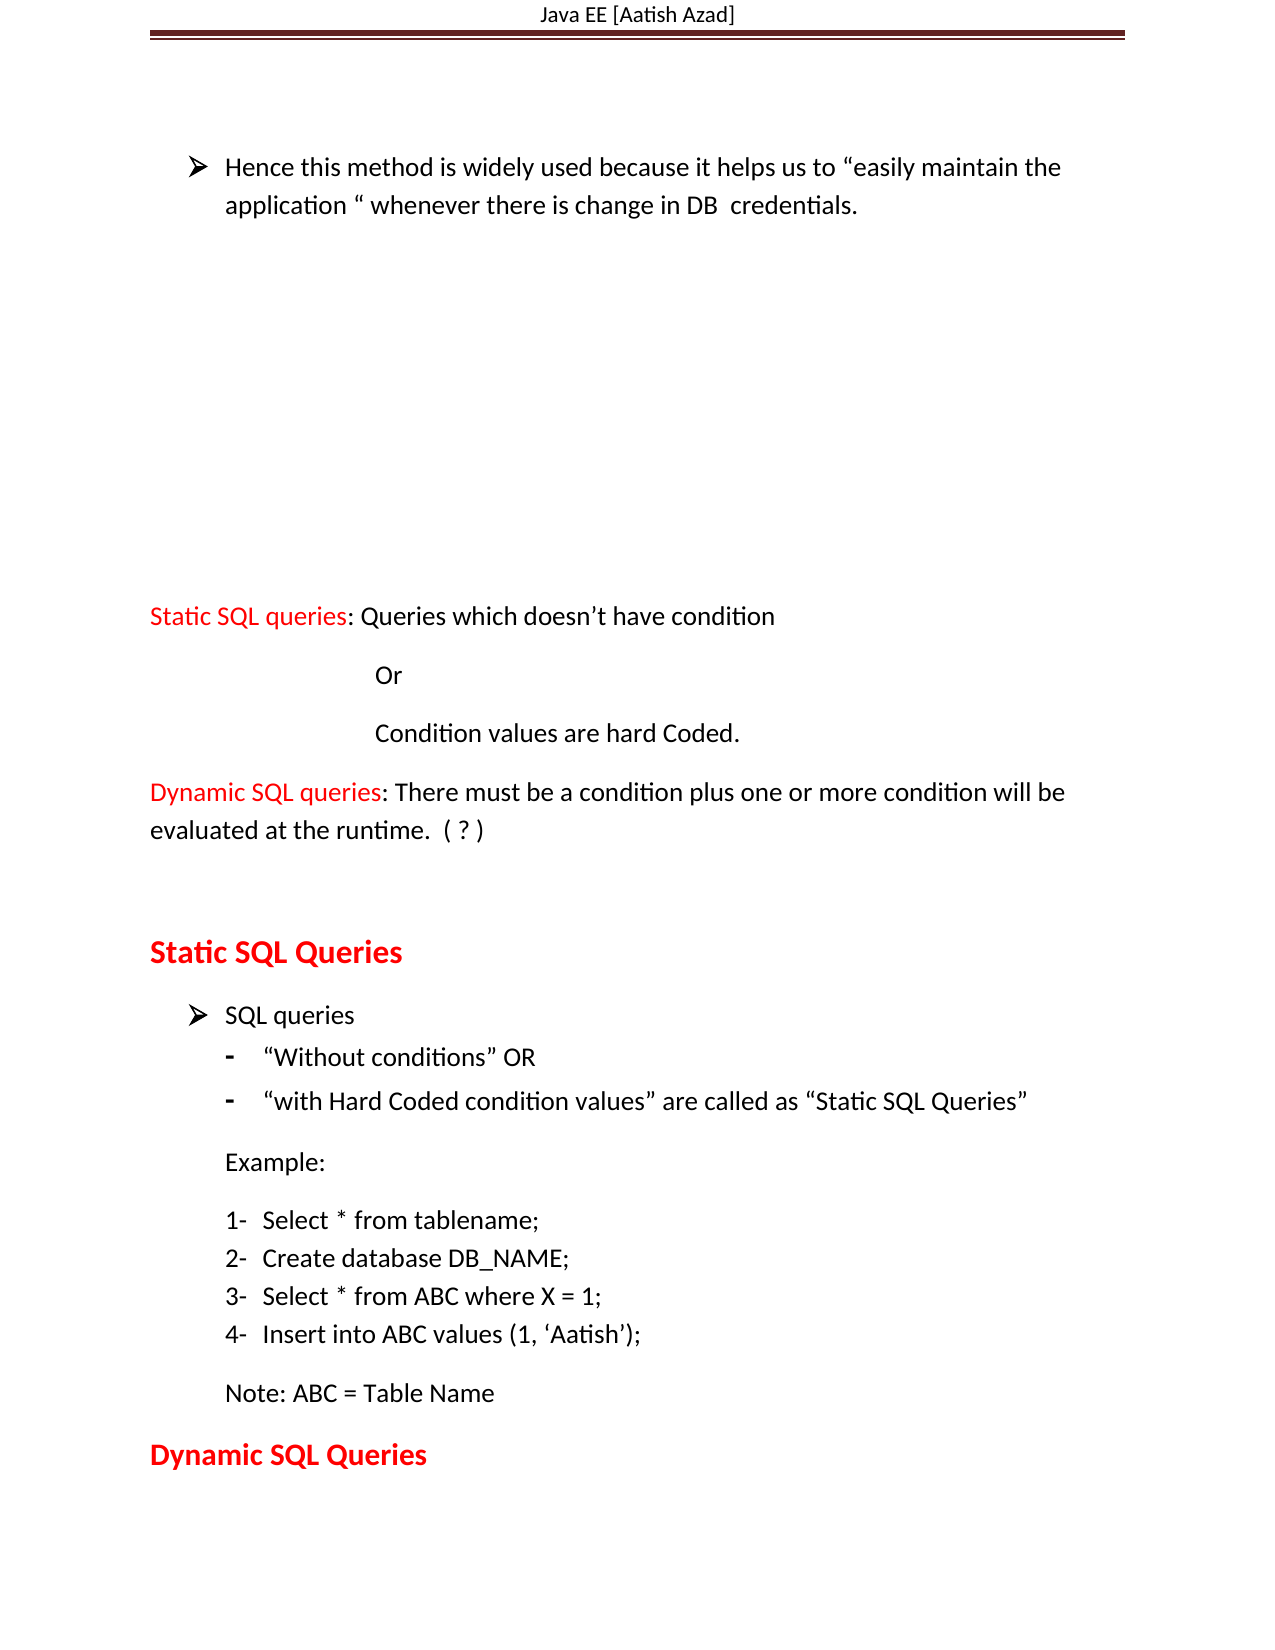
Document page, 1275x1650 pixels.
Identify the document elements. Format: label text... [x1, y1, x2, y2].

text Condition values are hard Coded. [150, 717, 1125, 750]
list Insert into ABC values (1, ‘Aatish’); [225, 1317, 1125, 1350]
list “with Hard Coded condition values” are called as “Static SQL Queries” [225, 1080, 1125, 1118]
text Static SQL Queries [150, 931, 1125, 972]
list Create database DB_NAME; [225, 1241, 1125, 1274]
list “Without conditions” OR [225, 1036, 1125, 1074]
text Note: ABC = Table Name [225, 1376, 1125, 1409]
list SQL queries [187, 998, 1125, 1031]
text Static SQL queries: Queries which doesn’t have condition [150, 599, 1125, 632]
list Hence this method is widely used because it helps us to “easily maintain the application “ whenever there is change in DB credentials. [187, 150, 1125, 221]
text Example: [225, 1145, 1125, 1178]
text Or [150, 658, 1125, 691]
list Select * from tablename; [225, 1203, 1125, 1236]
list Select * from ABC where X = 1; [225, 1279, 1125, 1312]
text Dynamic SQL queries: There must be a condition plus one or more condition will be evaluated at the runtime. ( ? ) [150, 775, 1125, 846]
text Dynamic SQL Queries [150, 1435, 1125, 1473]
